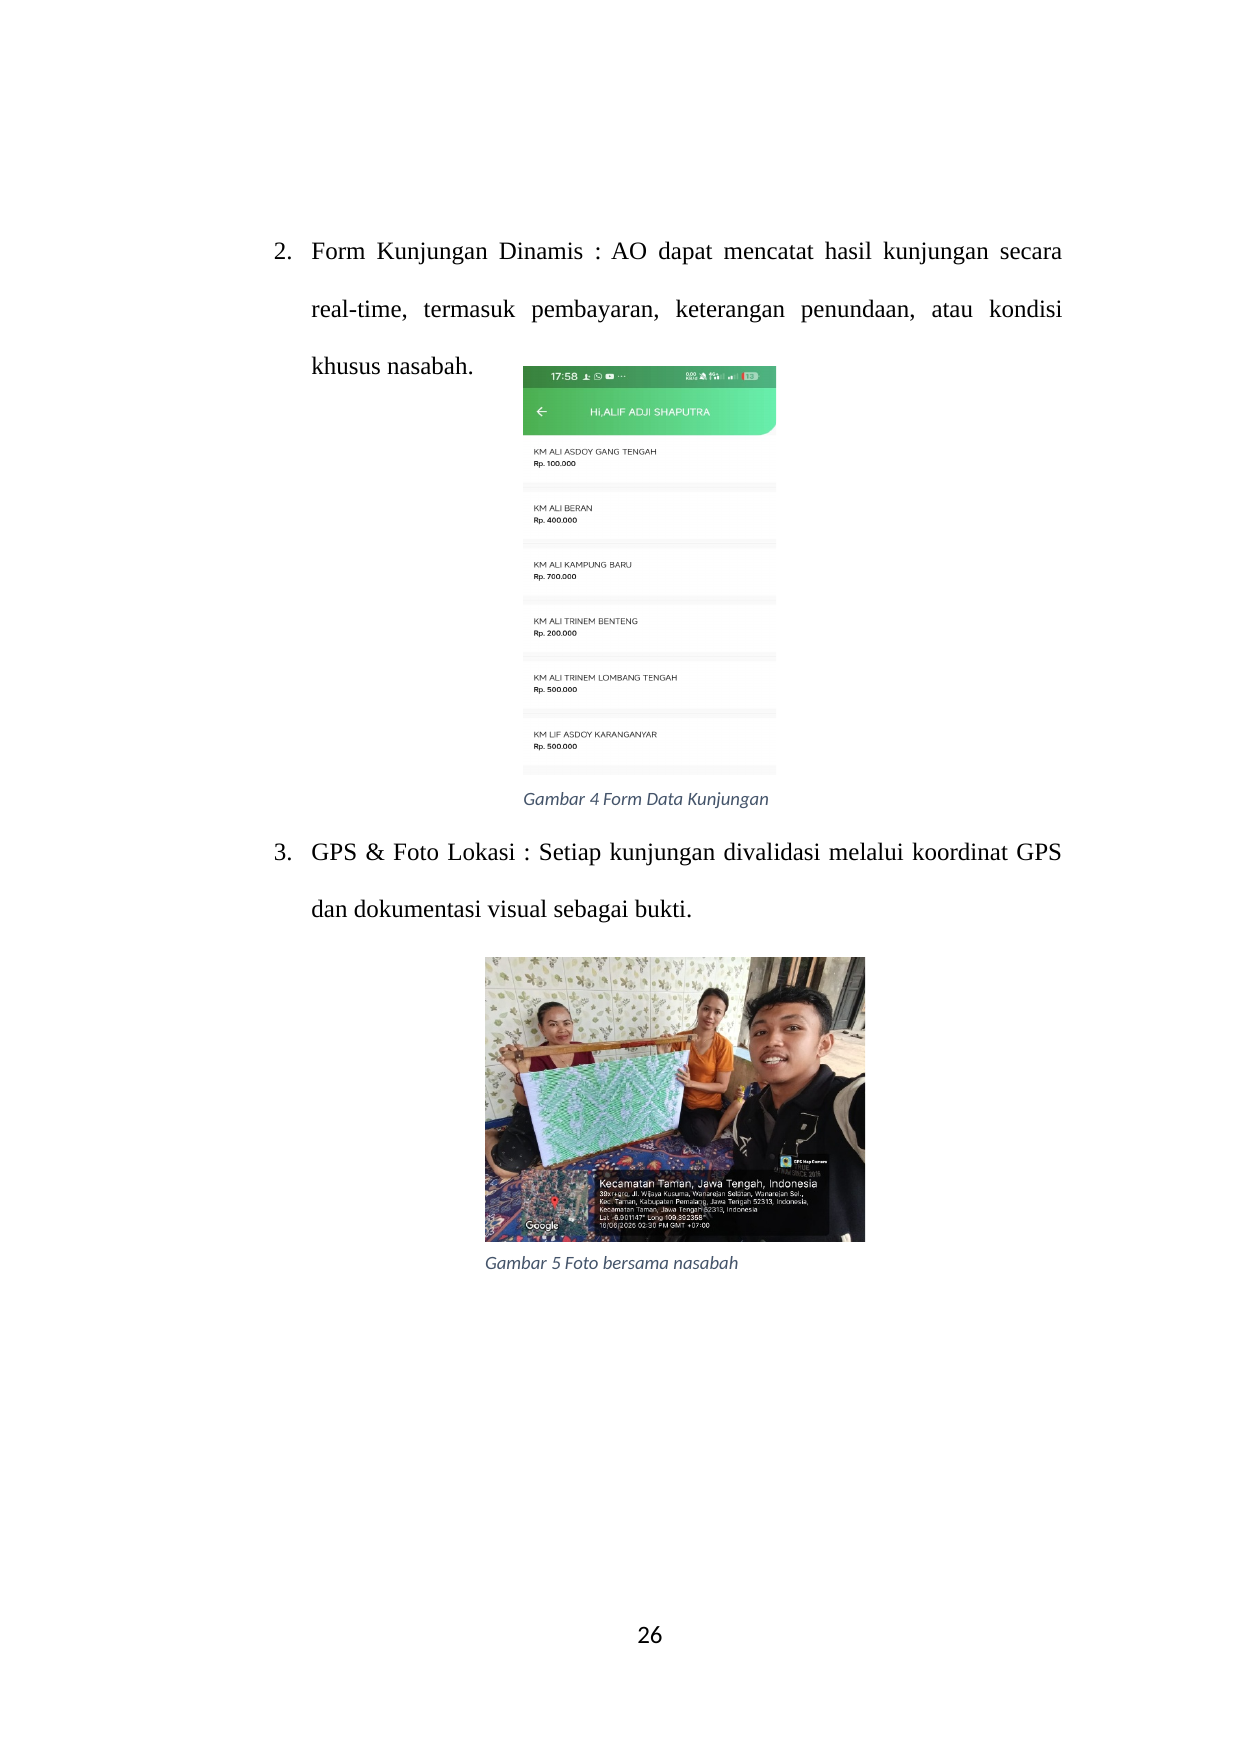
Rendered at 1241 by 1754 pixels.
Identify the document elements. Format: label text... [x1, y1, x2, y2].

picture [485, 957, 866, 1242]
picture [523, 366, 777, 775]
list GPS & Foto Lokasi : Setiap kunjungan divalidasi melalui koordinat GPS dan dokumentasi visual sebagai bukti. [274, 837, 1063, 923]
list Form Kunjungan Dinamis : AO dapat mencatat hasil kunjungan secara real-time, termasuk pembayaran, keterangan penundaan, atau kondisi khusus nasabah. [274, 236, 1063, 380]
